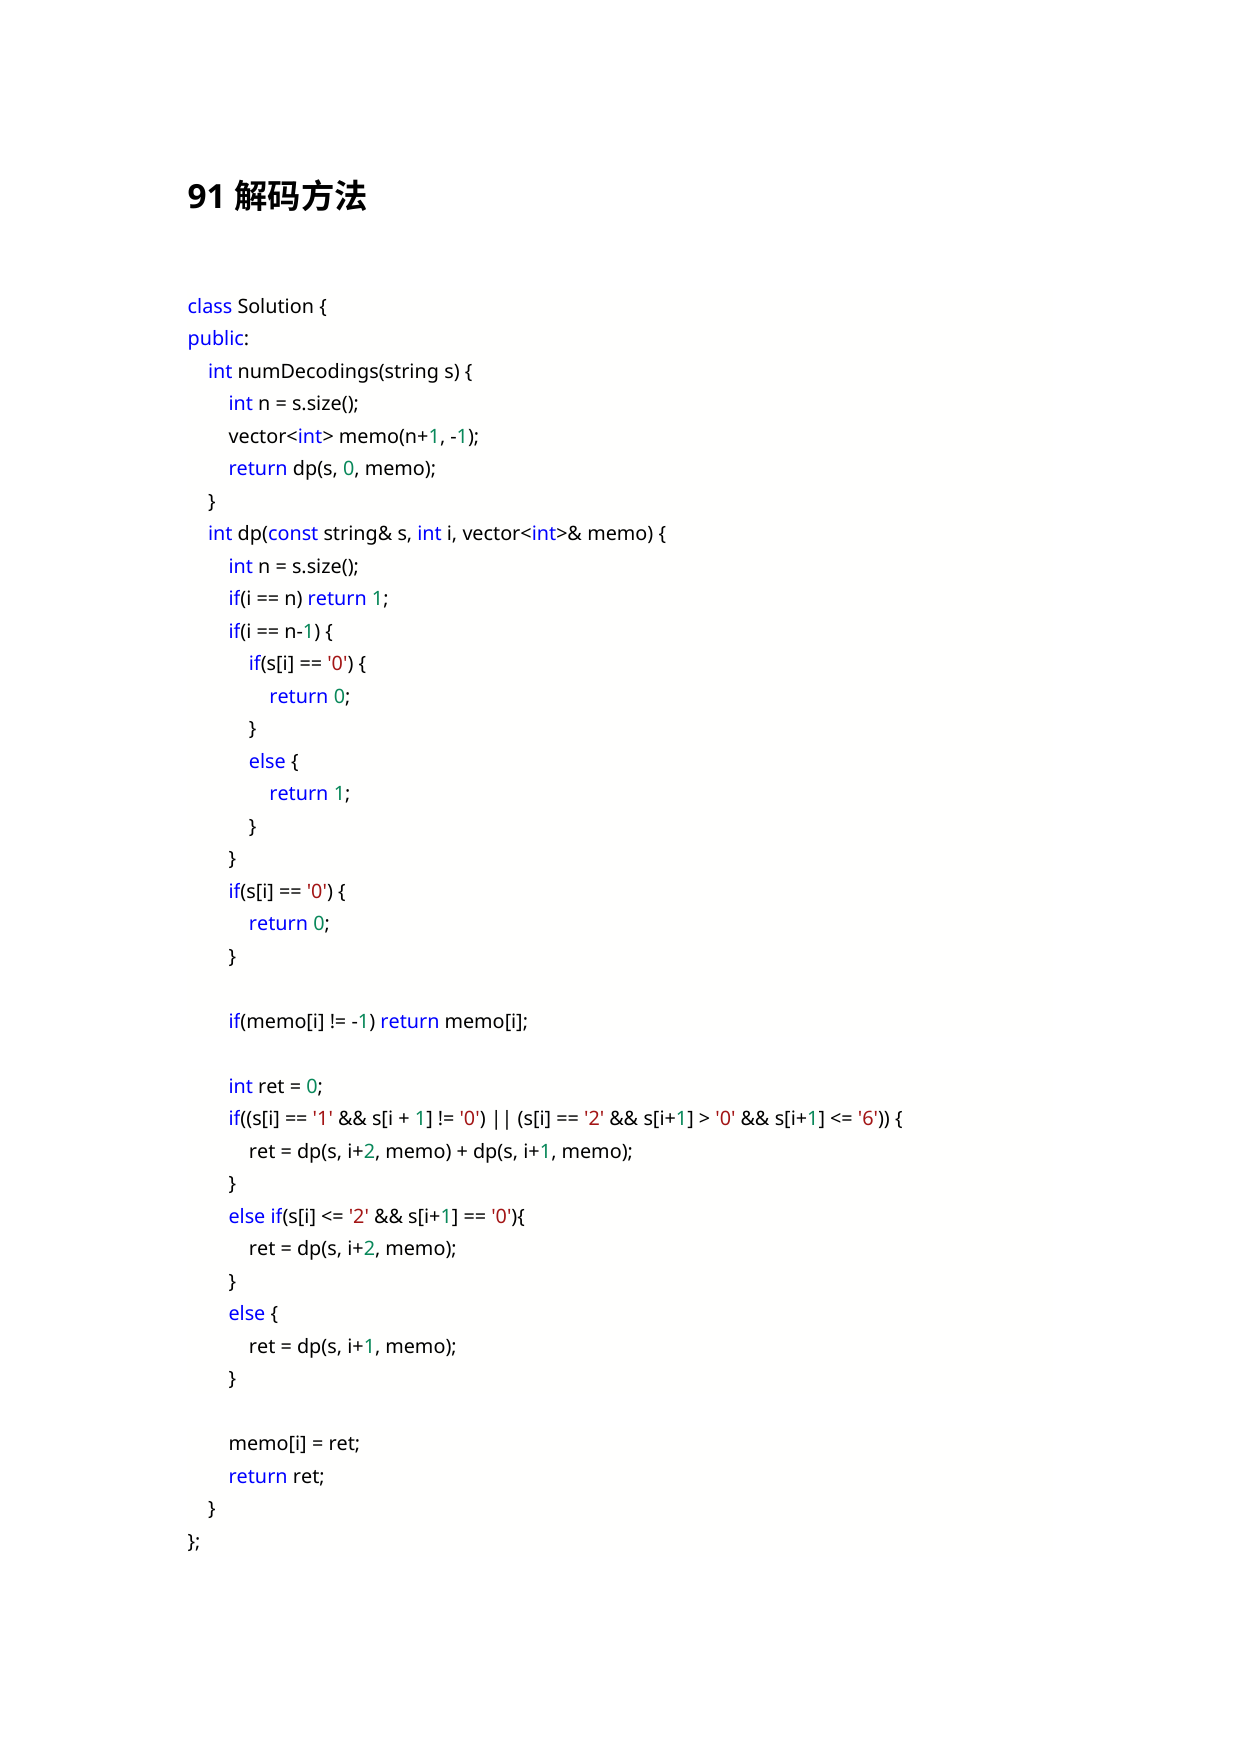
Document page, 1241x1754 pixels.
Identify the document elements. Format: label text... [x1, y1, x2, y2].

text } [187, 1362, 1053, 1394]
text else { [187, 1297, 1053, 1329]
text memo[i] = ret; [187, 1427, 1053, 1459]
text } [187, 1167, 1053, 1199]
text } [187, 939, 1053, 972]
text int numDecodings(string s) { [187, 354, 1053, 387]
text } [187, 809, 1053, 842]
text int ret = 0; [187, 1069, 1053, 1102]
text if(i == n) return 1; [187, 582, 1053, 614]
text public: [187, 322, 1053, 354]
subtitle 91 解码方法 [187, 162, 1053, 227]
text } [187, 484, 1053, 517]
text }; [187, 1524, 1053, 1557]
text return 1; [187, 777, 1053, 809]
text int n = s.size(); [187, 387, 1053, 419]
text } [187, 1264, 1053, 1297]
text } [187, 842, 1053, 874]
text else if(s[i] <= '2' && s[i+1] == '0'){ [187, 1199, 1053, 1232]
text if(i == n-1) { [187, 614, 1053, 647]
text else { [187, 744, 1053, 777]
text if(s[i] == '0') { [187, 647, 1053, 679]
text return ret; [187, 1459, 1053, 1492]
text ret = dp(s, i+1, memo); [187, 1329, 1053, 1362]
text class Solution { [187, 289, 1053, 322]
text if(memo[i] != -1) return memo[i]; [187, 1004, 1053, 1037]
text int dp(const string& s, int i, vector<int>& memo) { [187, 517, 1053, 549]
text vector<int> memo(n+1, -1); [187, 419, 1053, 452]
text return 0; [187, 679, 1053, 712]
text } [187, 712, 1053, 744]
text int n = s.size(); [187, 549, 1053, 582]
text return 0; [187, 907, 1053, 939]
text if((s[i] == '1' && s[i + 1] != '0') || (s[i] == '2' && s[i+1] > '0' && s[i+1] <= '6')) { [187, 1102, 1053, 1134]
text } [187, 1492, 1053, 1524]
text ret = dp(s, i+2, memo); [187, 1232, 1053, 1264]
text return dp(s, 0, memo); [187, 452, 1053, 484]
text if(s[i] == '0') { [187, 874, 1053, 907]
text ret = dp(s, i+2, memo) + dp(s, i+1, memo); [187, 1134, 1053, 1167]
